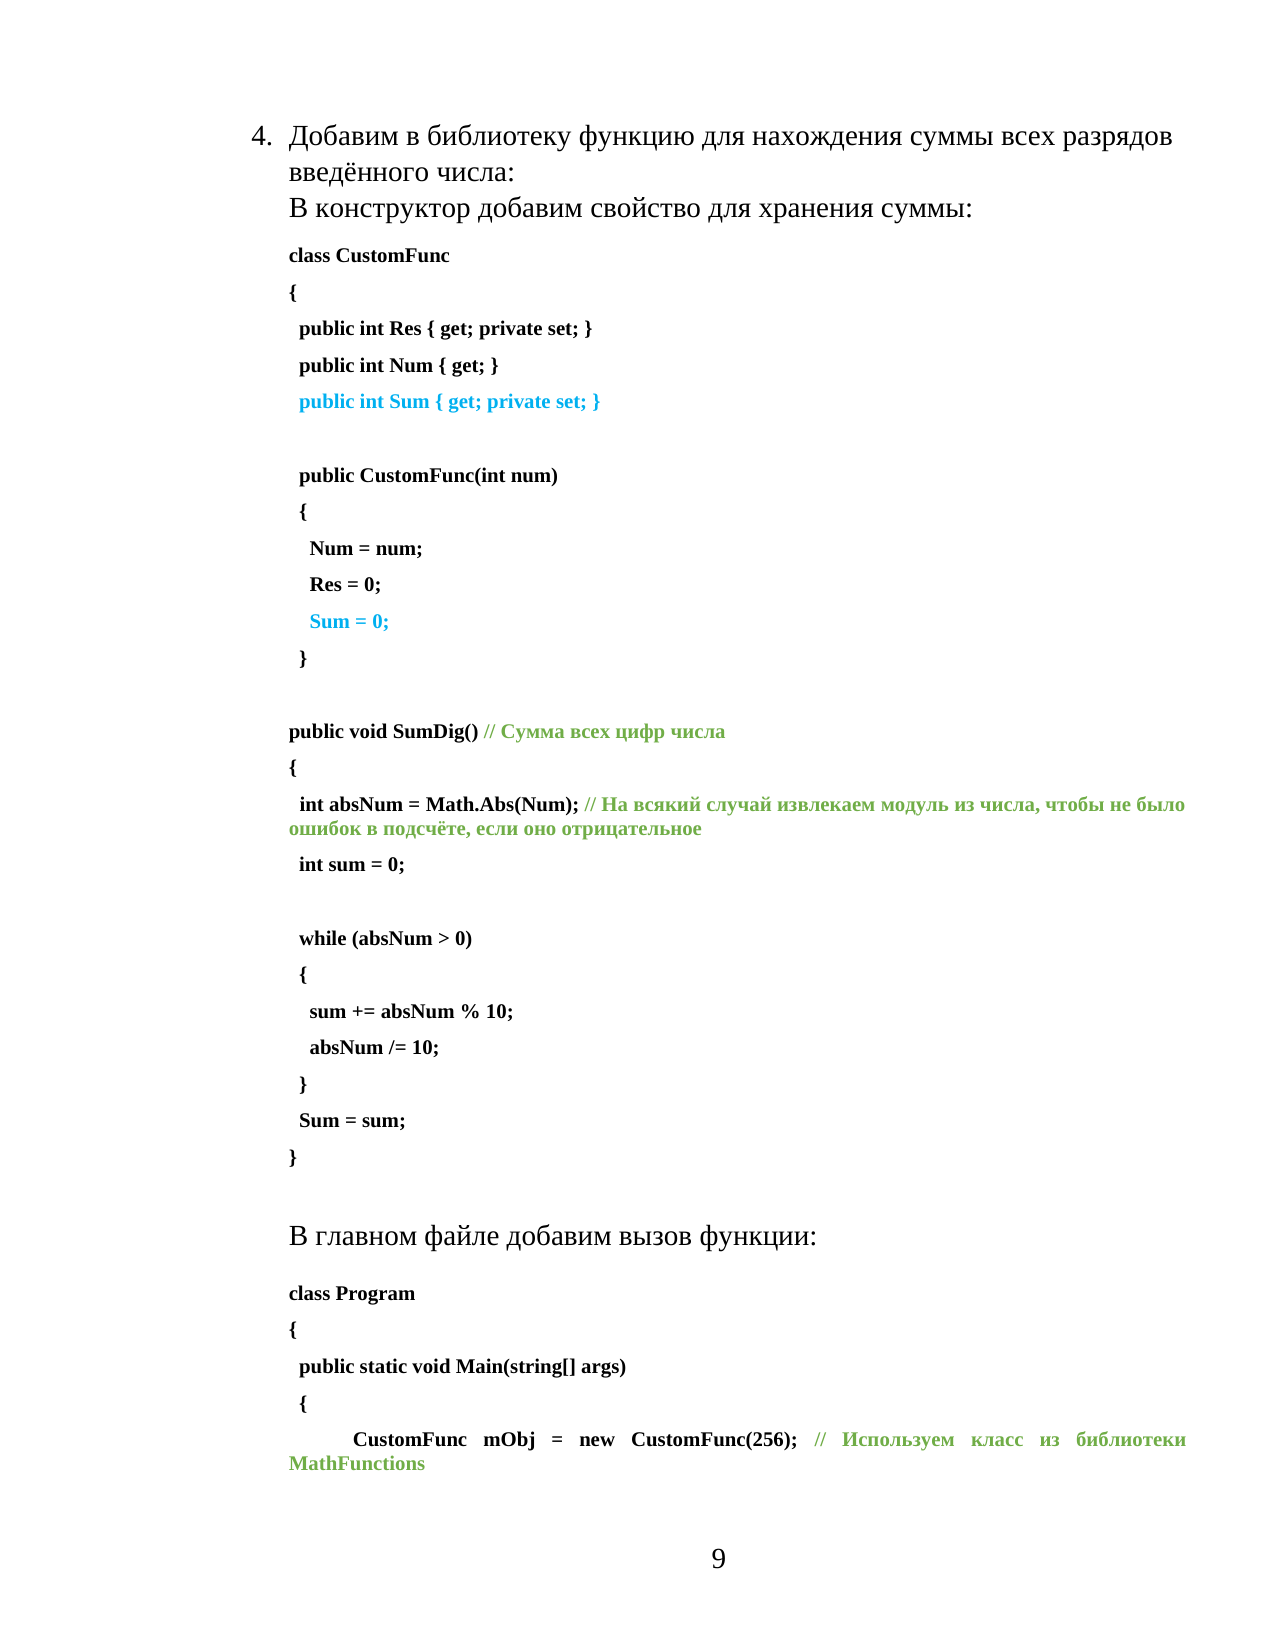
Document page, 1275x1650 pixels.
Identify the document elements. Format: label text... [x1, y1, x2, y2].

text Sum = 0; [288, 609, 1186, 633]
text } [288, 1145, 1186, 1169]
text В главном файле добавим вызов функции: [213, 1218, 1186, 1251]
text Sum = sum; [288, 1108, 1186, 1132]
list Добавим в библиотеку функцию для нахождения суммы всех разрядов введённого числа: [251, 118, 1186, 188]
text CustomFunc mObj = new CustomFunc(256); // Используем класс из библиотеки MathFunctions [288, 1427, 1186, 1475]
text { [288, 499, 1186, 523]
text { [288, 755, 1186, 779]
list В конструктор добавим свойство для хранения суммы: [288, 190, 1186, 224]
text } [288, 1072, 1186, 1096]
text public CustomFunc(int num) [288, 463, 1186, 487]
text public int Num { get; } [288, 353, 1186, 377]
text sum += absNum % 10; [288, 998, 1186, 1023]
text int absNum = Math.Abs(Num); // На всякий случай извлекаем модуль из числа, чтобы не было ошибок в подсчёте, если оно отрицательное [288, 792, 1186, 840]
text { [288, 280, 1186, 304]
text class CustomFunc [288, 243, 1186, 267]
text absNum /= 10; [288, 1035, 1186, 1059]
text Res = 0; [288, 572, 1186, 596]
text { [288, 1317, 1186, 1341]
text public int Res { get; private set; } [288, 316, 1186, 340]
text } [288, 645, 1186, 669]
text class Program [288, 1281, 1186, 1305]
text public static void Main(string[] args) [288, 1354, 1186, 1378]
text { [288, 962, 1186, 986]
text { [288, 1390, 1186, 1414]
text while (absNum > 0) [288, 925, 1186, 949]
text Num = num; [288, 536, 1186, 560]
text public void SumDig() // Сумма всех цифр числа [288, 718, 1186, 743]
text public int Sum { get; private set; } [288, 389, 1186, 413]
text int sum = 0; [288, 852, 1186, 876]
